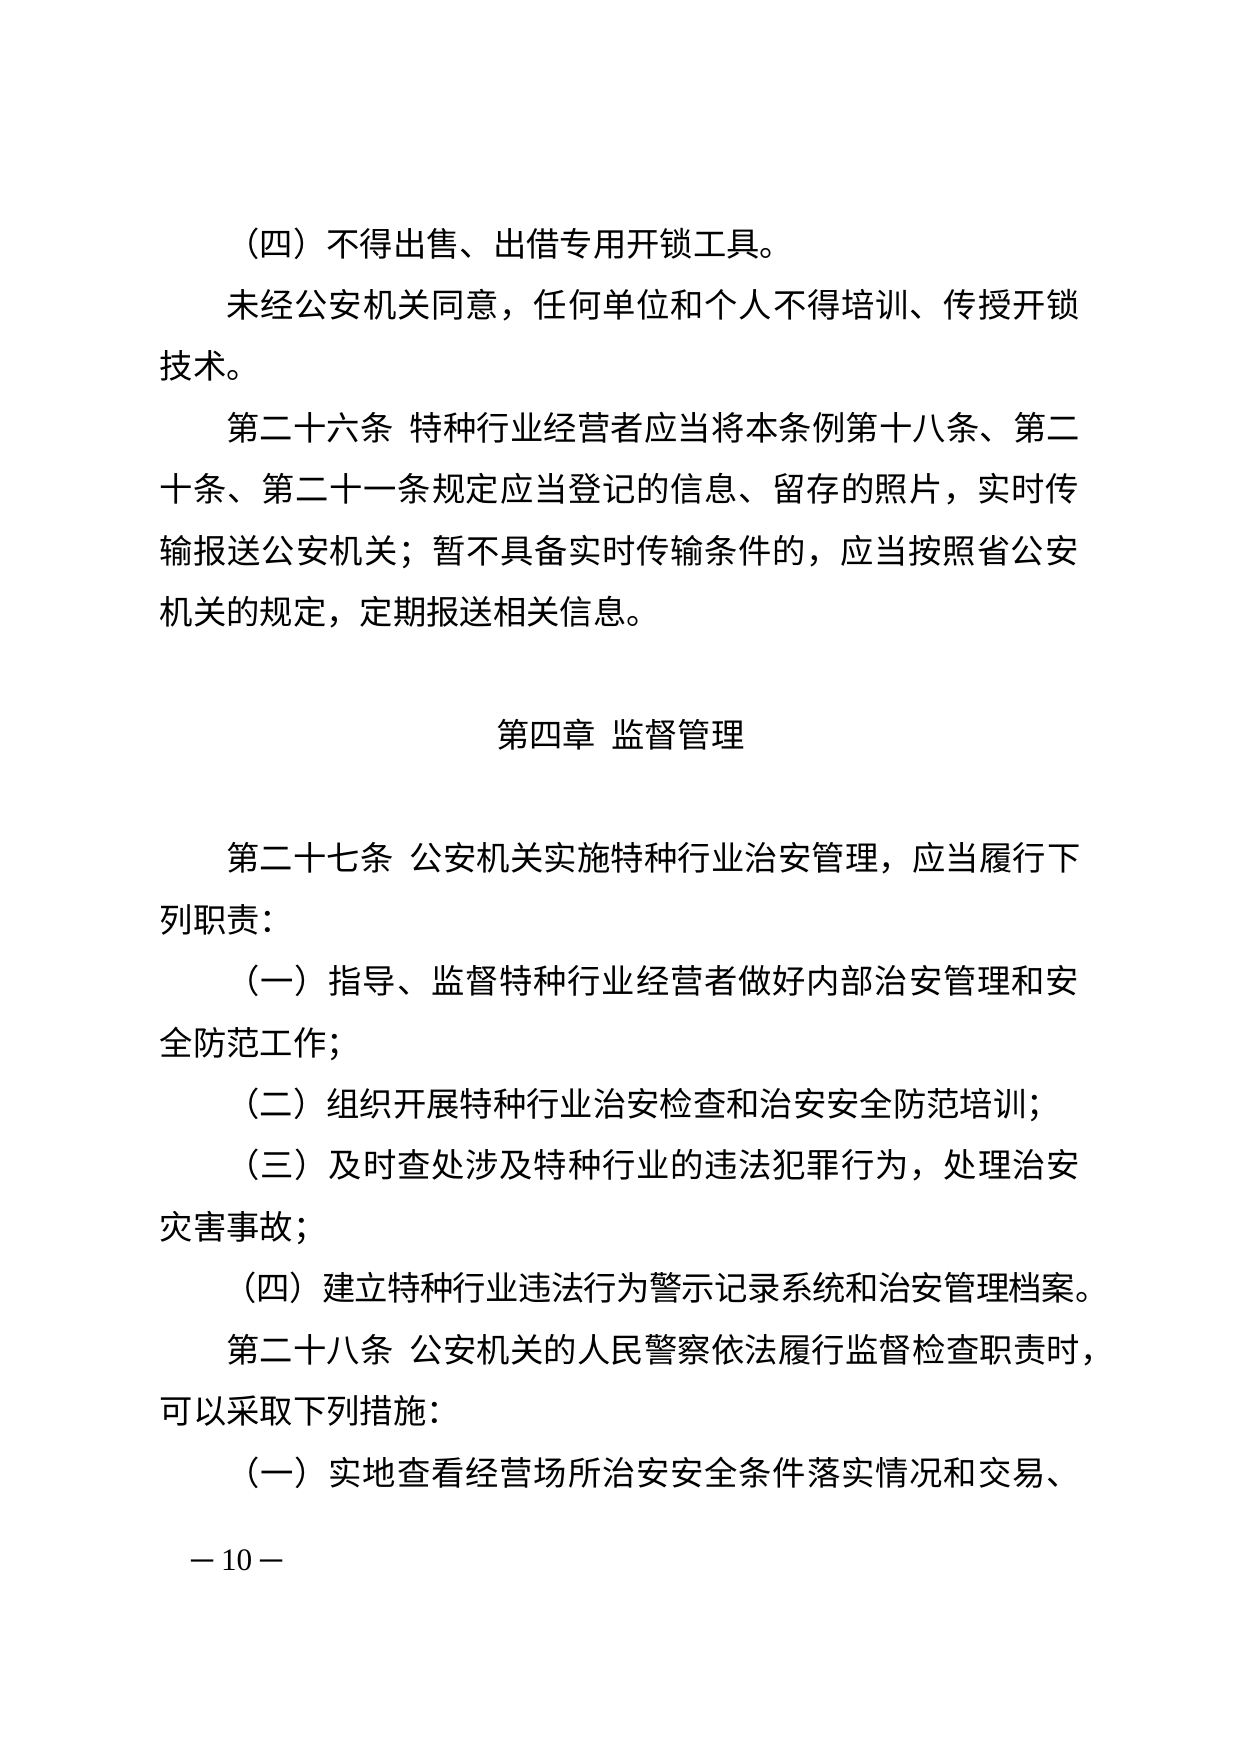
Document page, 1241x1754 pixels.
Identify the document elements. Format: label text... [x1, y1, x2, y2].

text 第二十六条 特种行业经营者应当将本条例第十八条、第二十条、第二十一条规定应当登记的信息、留存的照片，实时传输报送公安机关；暂不具备实时传输条件的，应当按照省公安机关的规定，定期报送相关信息。 [159, 391, 1081, 637]
text 第二十七条 公安机关实施特种行业治安管理，应当履行下列职责： [159, 821, 1081, 944]
text 第二十八条 公安机关的人民警察依法履行监督检查职责时，可以采取下列措施： [159, 1313, 1081, 1436]
text 未经公安机关同意，任何单位和个人不得培训、传授开锁技术。 [159, 268, 1081, 391]
text 第四章 监督管理 [159, 698, 1081, 760]
text （四）建立特种行业违法行为警示记录系统和治安管理档案。 [159, 1252, 1081, 1313]
text （二）组织开展特种行业治安检查和治安安全防范培训； [159, 1067, 1081, 1129]
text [159, 1436, 1081, 1497]
text （四）不得出售、出借专用开锁工具。 [159, 207, 1081, 268]
text （三）及时查处涉及特种行业的违法犯罪行为，处理治安灾害事故； [159, 1129, 1081, 1252]
text （一）指导、监督特种行业经营者做好内部治安管理和安全防范工作； [159, 944, 1081, 1067]
